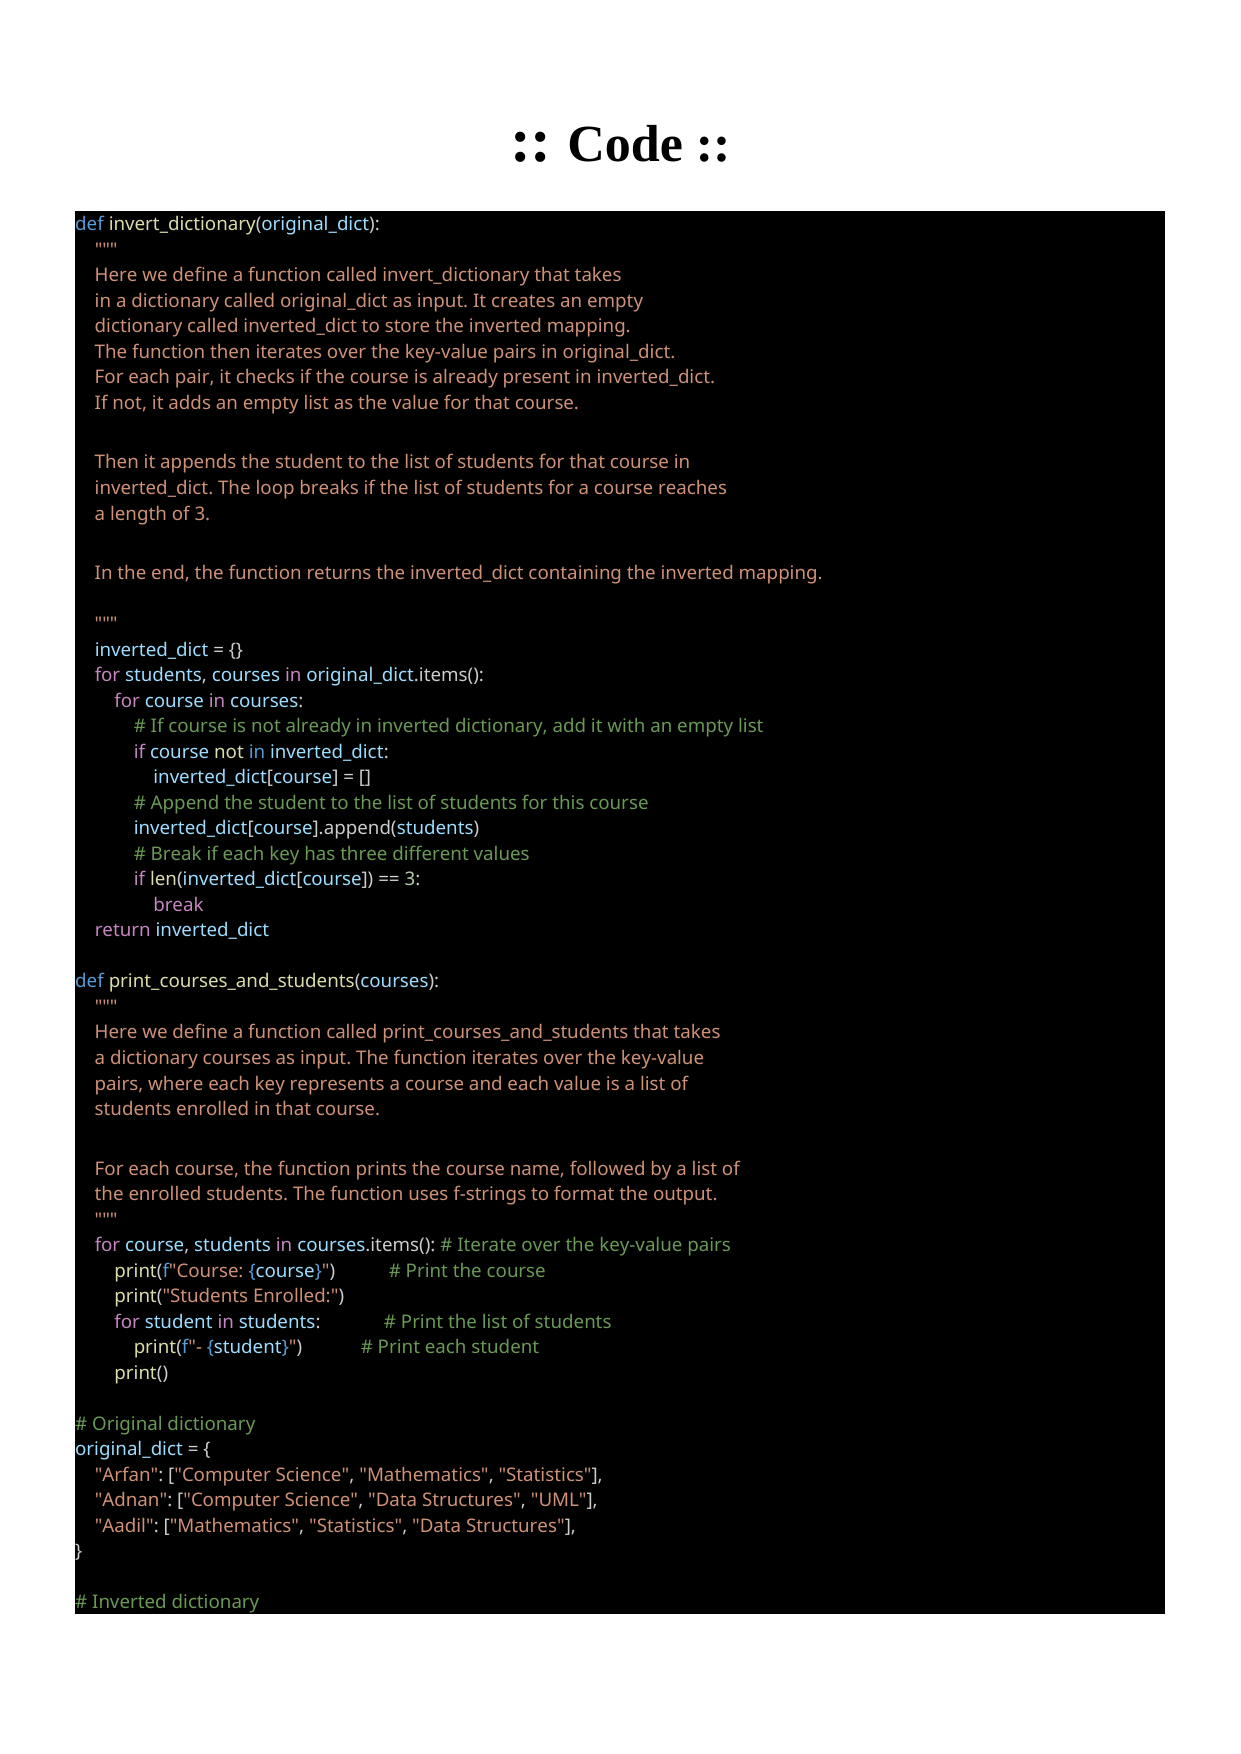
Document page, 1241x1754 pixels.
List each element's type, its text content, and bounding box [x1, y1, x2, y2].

text students enrolled in that course. [75, 1095, 1165, 1121]
text # Append the student to the list of students for this course [75, 789, 1165, 814]
text # Inverted dictionary [75, 1589, 1165, 1614]
text a length of 3. [75, 500, 1165, 525]
text For each course, the function prints the course name, followed by a list of [75, 1155, 1165, 1180]
text inverted_dict. The loop breaks if the list of students for a course reaches [75, 474, 1165, 500]
text for student in students: # Print the list of students [75, 1308, 1165, 1333]
text inverted_dict = {} [75, 636, 1165, 661]
text "Aadil": ["Mathematics", "Statistics", "Data Structures"], [75, 1512, 1165, 1538]
text In the end, the function returns the inverted_dict containing the inverted mapping. [75, 559, 1165, 585]
text original_dict = { [75, 1436, 1165, 1461]
text the enrolled students. The function uses f-strings to format the output. [75, 1180, 1165, 1206]
text return inverted_dict [75, 917, 1165, 942]
text """ [75, 610, 1165, 636]
text Here we define a function called invert_dictionary that takes [75, 262, 1165, 287]
text "Arfan": ["Computer Science", "Mathematics", "Statistics"], [75, 1461, 1165, 1487]
text inverted_dict[course].append(students) [75, 814, 1165, 840]
text in a dictionary called original_dict as input. It creates an empty [75, 287, 1165, 313]
text inverted_dict[course] = [] [75, 763, 1165, 789]
text break [75, 891, 1165, 917]
text dictionary called inverted_dict to store the inverted mapping. [75, 313, 1165, 338]
text """ [75, 993, 1165, 1019]
text For each pair, it checks if the course is already present in inverted_dict. [75, 364, 1165, 389]
text def invert_dictionary(original_dict): [75, 211, 1165, 236]
text if len(inverted_dict[course]) == 3: [75, 866, 1165, 891]
title :: Code :: [75, 103, 1165, 174]
text pairs, where each key represents a course and each value is a list of [75, 1070, 1165, 1095]
text "Adnan": ["Computer Science", "Data Structures", "UML"], [75, 1487, 1165, 1512]
text for students, courses in original_dict.items(): [75, 661, 1165, 687]
text # Original dictionary [75, 1410, 1165, 1436]
text Then it appends the student to the list of students for that course in [75, 449, 1165, 474]
text for course in courses: [75, 687, 1165, 712]
text """ [75, 236, 1165, 262]
text if course not in inverted_dict: [75, 738, 1165, 763]
text print(f"Course: {course}") # Print the course [75, 1257, 1165, 1282]
text print() [75, 1359, 1165, 1384]
text a dictionary courses as input. The function iterates over the key-value [75, 1044, 1165, 1070]
text # If course is not already in inverted dictionary, add it with an empty list [75, 712, 1165, 738]
text The function then iterates over the key-value pairs in original_dict. [75, 338, 1165, 364]
text If not, it adds an empty list as the value for that course. [75, 389, 1165, 415]
text for course, students in courses.items(): # Iterate over the key-value pairs [75, 1231, 1165, 1257]
text } [75, 1538, 1165, 1563]
text def print_courses_and_students(courses): [75, 968, 1165, 993]
text print("Students Enrolled:") [75, 1282, 1165, 1308]
text print(f"- {student}") # Print each student [75, 1333, 1165, 1359]
text """ [75, 1206, 1165, 1231]
text Here we define a function called print_courses_and_students that takes [75, 1019, 1165, 1044]
text # Break if each key has three different values [75, 840, 1165, 866]
